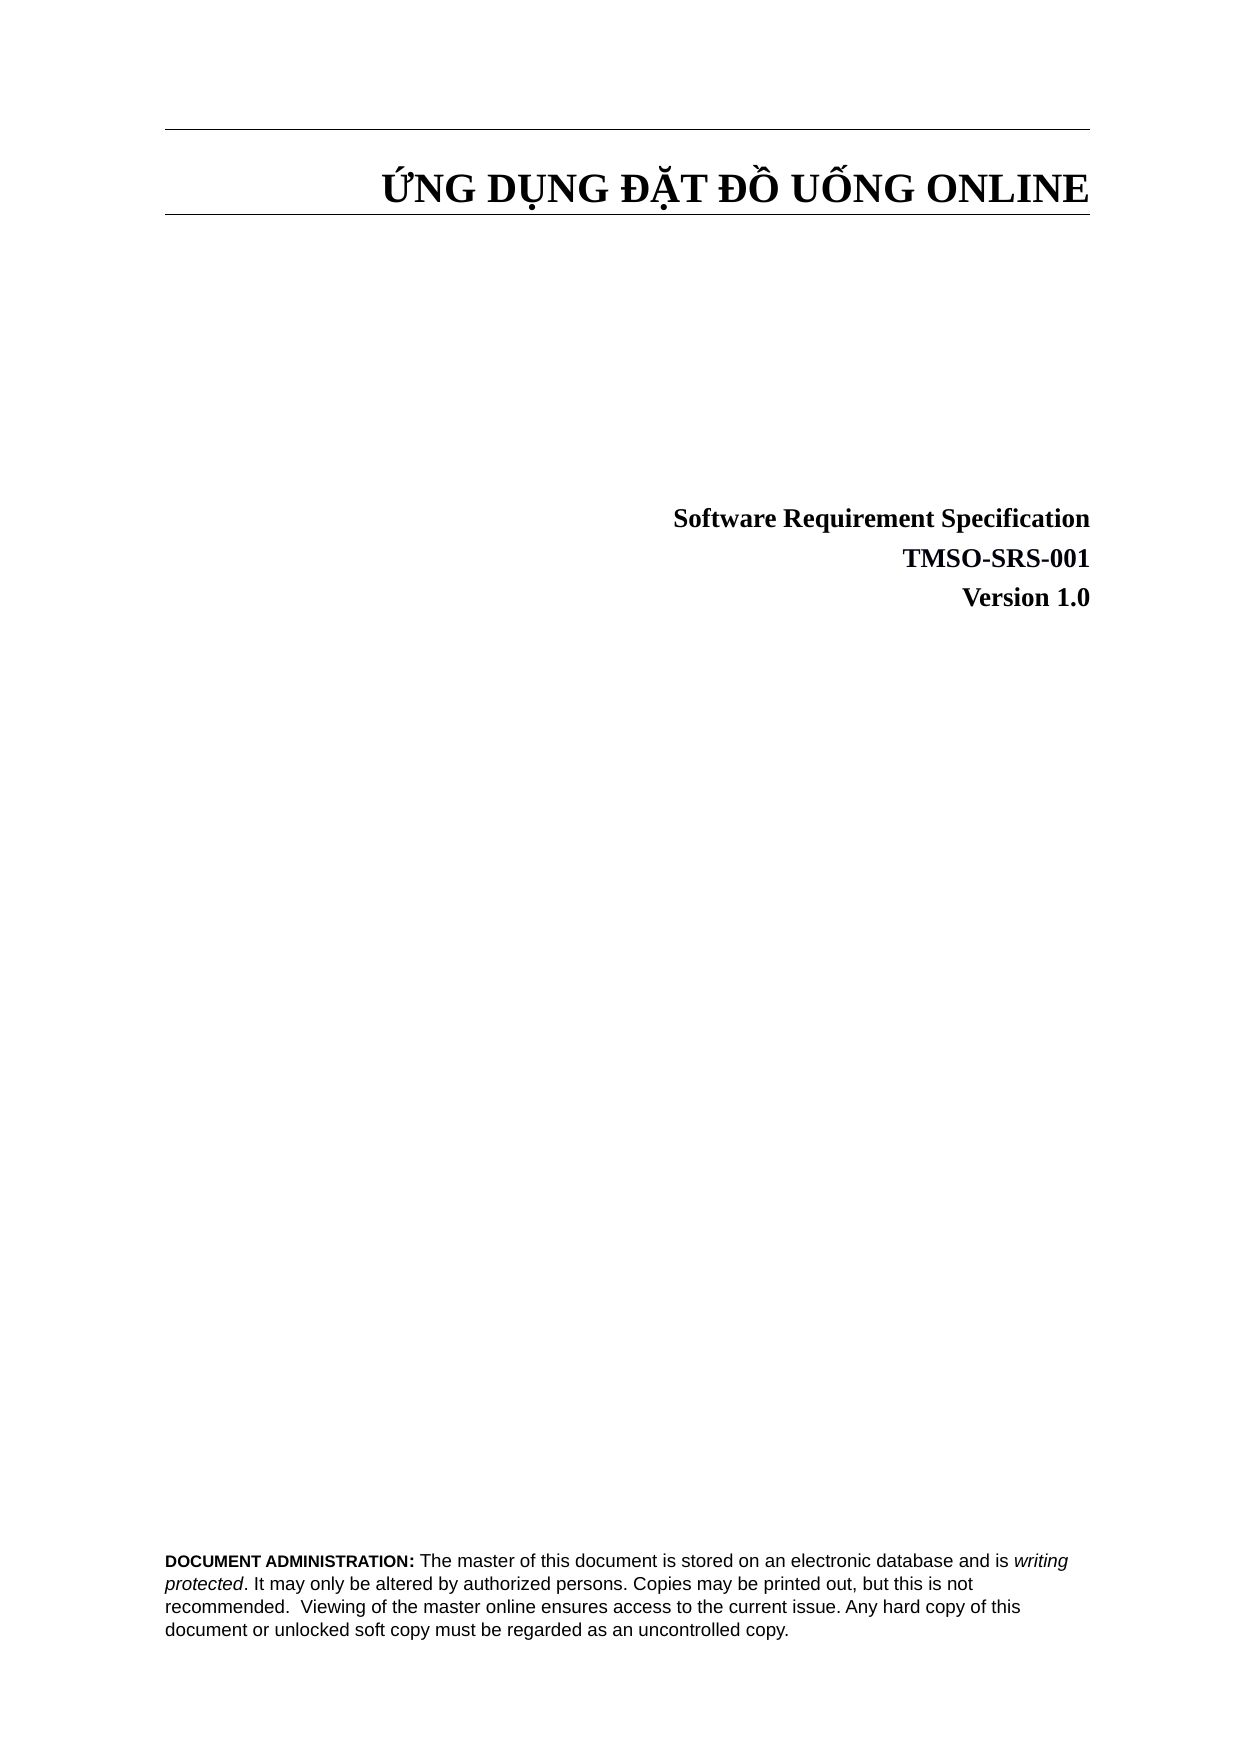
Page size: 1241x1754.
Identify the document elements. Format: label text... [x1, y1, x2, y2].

text TMSO-SRS-001 [150, 542, 1090, 573]
title Software Requirement Specification [165, 502, 1090, 533]
title Version 1.0 [165, 582, 1090, 613]
